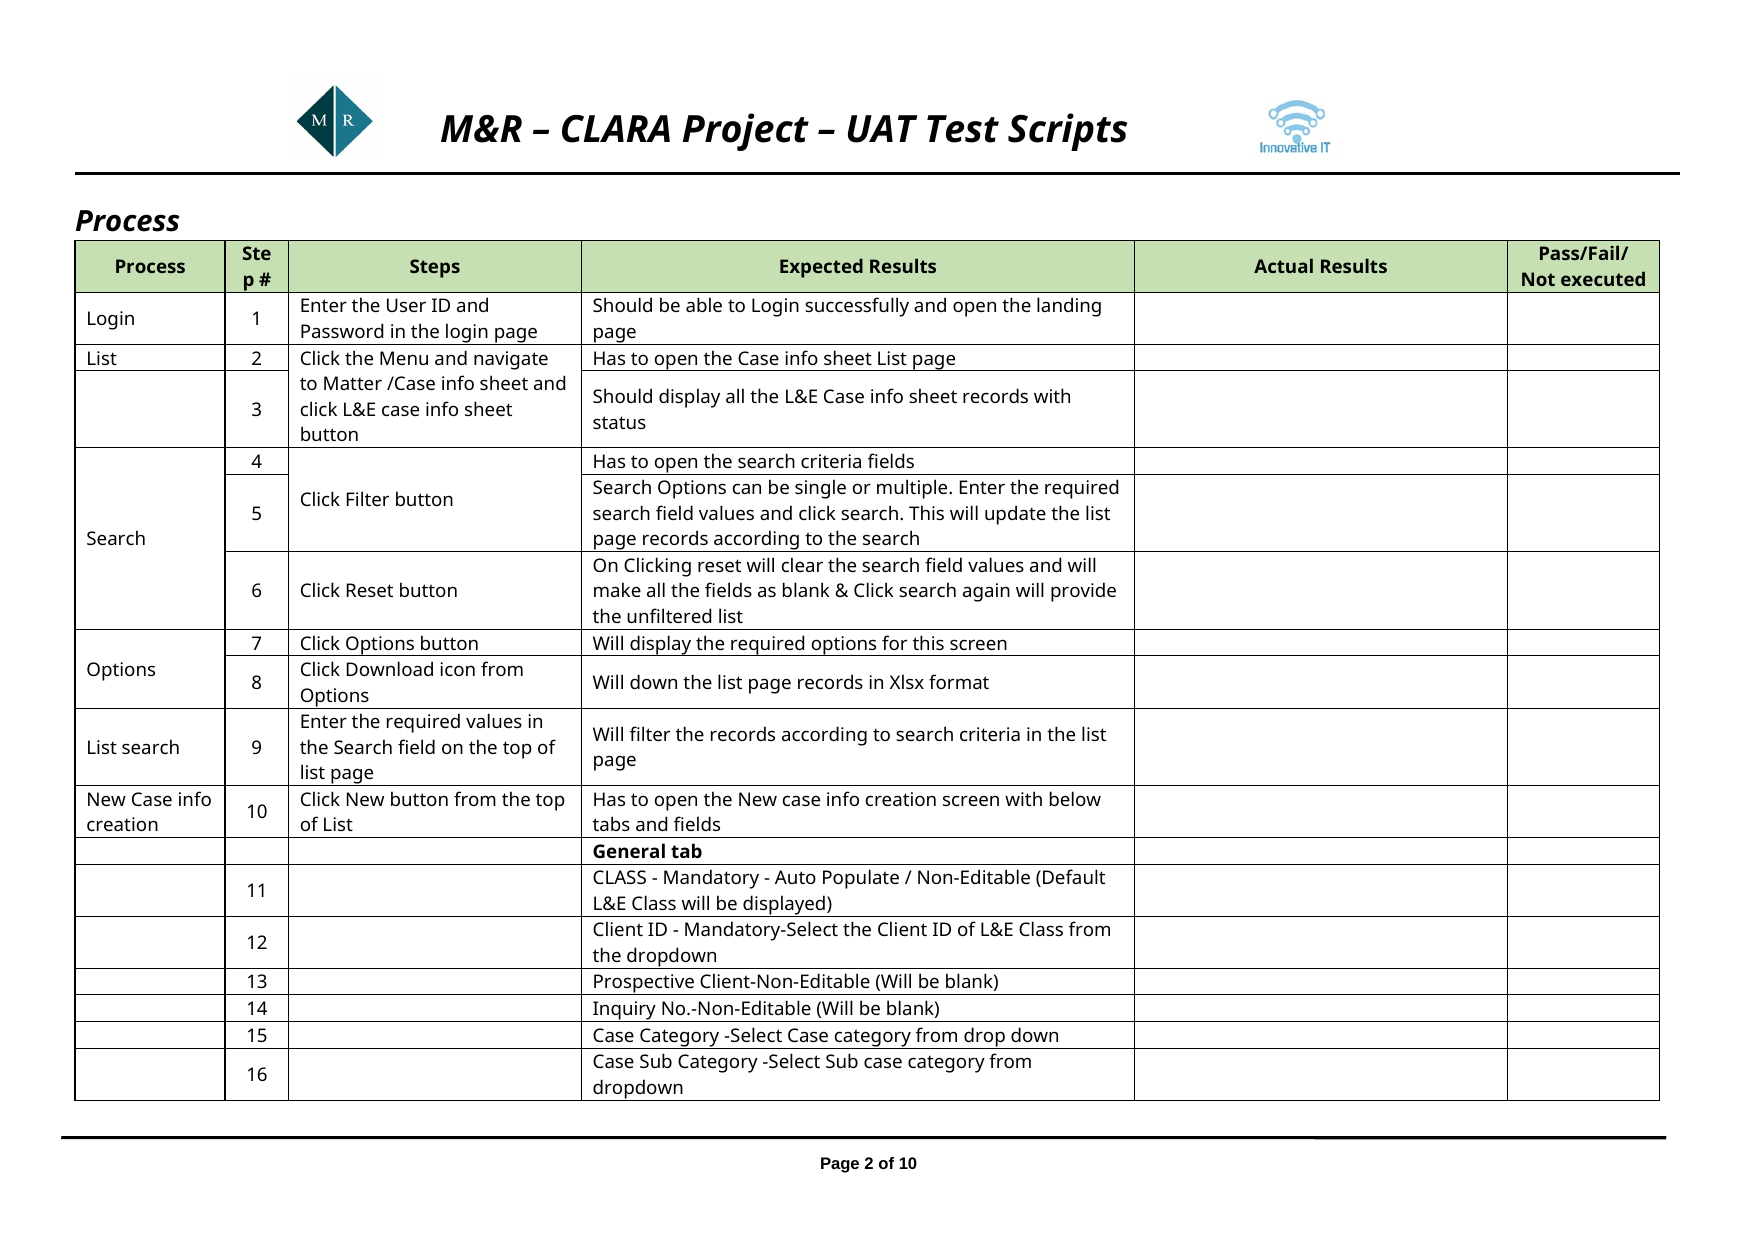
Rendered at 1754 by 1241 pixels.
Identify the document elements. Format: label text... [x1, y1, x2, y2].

table_header Process [76, 241, 224, 292]
table_header Pass/Fail/ Not executed [1508, 241, 1659, 292]
table_cell Has to open the Case info sheet List page [582, 345, 1134, 370]
table_cell General tab [582, 838, 1134, 864]
table_cell [1508, 293, 1659, 344]
table_cell 14 [226, 995, 288, 1021]
table_cell [1508, 345, 1659, 370]
table_cell [289, 995, 581, 1021]
table_cell [1135, 969, 1507, 994]
table_cell Click Options button [289, 630, 581, 655]
table_cell [1135, 630, 1507, 655]
table_cell [76, 865, 224, 916]
table_cell Login [76, 293, 224, 344]
table_cell Enter the required values in the Search field on the top of list page [289, 709, 581, 785]
table_header Steps [289, 241, 581, 292]
table_cell 15 [226, 1022, 288, 1047]
table_cell [1135, 1022, 1507, 1047]
table_cell [1135, 709, 1507, 785]
table_cell List search [76, 709, 224, 785]
table_cell [76, 1022, 224, 1047]
picture [290, 74, 379, 160]
table_cell [1135, 865, 1507, 916]
table_cell [1508, 630, 1659, 655]
table_cell On Clicking reset will clear the search field values and will make all the fields as blank & Click search again will provide the unfiltered list [582, 552, 1134, 629]
table_cell [1135, 345, 1507, 370]
table_cell [1135, 838, 1507, 864]
text Process [75, 200, 1669, 240]
table_cell [1508, 1049, 1659, 1099]
table_cell 5 [226, 475, 288, 551]
table_cell Click New button from the top of List [289, 786, 581, 837]
table_cell Will down the list page records in Xlsx format [582, 656, 1134, 707]
table_cell [1135, 917, 1507, 968]
table_cell Click Reset button [289, 552, 581, 629]
table_cell Should display all the L&E Case info sheet records with status [582, 371, 1134, 447]
table_cell [1135, 293, 1507, 344]
table_cell [1508, 371, 1659, 447]
table_cell 7 [226, 630, 288, 655]
table_header Step # [226, 241, 288, 292]
table_cell [289, 865, 581, 916]
table_cell [76, 371, 224, 447]
table_cell [1135, 475, 1507, 551]
table_cell 4 [226, 448, 288, 473]
table_cell CLASS - Mandatory - Auto Populate / Non-Editable (Default L&E Class will be displayed) [582, 865, 1134, 916]
table_cell Inquiry No.-Non-Editable (Will be blank) [582, 995, 1134, 1021]
table_cell [1508, 969, 1659, 994]
table_cell [76, 838, 224, 864]
table_header Actual Results [1135, 241, 1507, 292]
table_cell [1135, 786, 1507, 837]
table_cell [1135, 448, 1507, 473]
table_cell Client ID - Mandatory-Select the Client ID of L&E Class from the dropdown [582, 917, 1134, 968]
table_cell 11 [226, 865, 288, 916]
table_cell Click Filter button [289, 448, 581, 551]
table_cell 16 [226, 1049, 288, 1099]
table_cell Enter the User ID and Password in the login page [289, 293, 581, 344]
table_cell Prospective Client-Non-Editable (Will be blank) [582, 969, 1134, 994]
table_cell [1508, 656, 1659, 707]
table_cell [76, 1049, 224, 1099]
table_cell Search [76, 448, 224, 629]
table_cell 13 [226, 969, 288, 994]
table_cell Has to open the New case info creation screen with below tabs and fields [582, 786, 1134, 837]
table_cell Click Download icon from Options [289, 656, 581, 707]
table_cell 2 [226, 345, 288, 370]
table_cell [1508, 1022, 1659, 1047]
table_cell Should be able to Login successfully and open the landing page [582, 293, 1134, 344]
table_cell [76, 969, 224, 994]
table_cell [1135, 371, 1507, 447]
table_cell [1508, 917, 1659, 968]
table_cell [76, 995, 224, 1021]
table_cell [1135, 552, 1507, 629]
table_cell Options [76, 630, 224, 707]
table_cell [289, 917, 581, 968]
table_cell [1508, 448, 1659, 473]
table_cell 6 [226, 552, 288, 629]
table_cell [289, 1022, 581, 1047]
table_cell Will filter the records according to search criteria in the list page [582, 709, 1134, 785]
table_cell [1508, 865, 1659, 916]
table_cell 8 [226, 656, 288, 707]
table_cell [1135, 656, 1507, 707]
table_cell [1508, 995, 1659, 1021]
table_cell New Case info creation [76, 786, 224, 837]
table_cell [1508, 552, 1659, 629]
table_header Expected Results [582, 241, 1134, 292]
table_cell [1508, 786, 1659, 837]
table_cell [289, 838, 581, 864]
table_cell Click the Menu and navigate to Matter /Case info sheet and click L&E case info sheet button [289, 345, 581, 447]
table_cell [1508, 475, 1659, 551]
table_cell [226, 838, 288, 864]
table_cell Case Category -Select Case category from drop down [582, 1022, 1134, 1047]
table_cell [289, 969, 581, 994]
table_cell List [76, 345, 224, 370]
table_cell 12 [226, 917, 288, 968]
table_cell Will display the required options for this screen [582, 630, 1134, 655]
table_cell 10 [226, 786, 288, 837]
picture [1243, 84, 1350, 160]
table_cell [1508, 838, 1659, 864]
table_cell Case Sub Category -Select Sub case category from dropdown [582, 1049, 1134, 1099]
table_cell [1135, 995, 1507, 1021]
table_cell 1 [226, 293, 288, 344]
table_cell [76, 917, 224, 968]
table_cell Search Options can be single or multiple. Enter the required search field values and click search. This will update the list page records according to the search [582, 475, 1134, 551]
table_cell [1508, 709, 1659, 785]
table_cell Has to open the search criteria fields [582, 448, 1134, 473]
table_cell [289, 1049, 581, 1099]
table_cell 3 [226, 371, 288, 447]
table_cell 9 [226, 709, 288, 785]
table_cell [1135, 1049, 1507, 1099]
